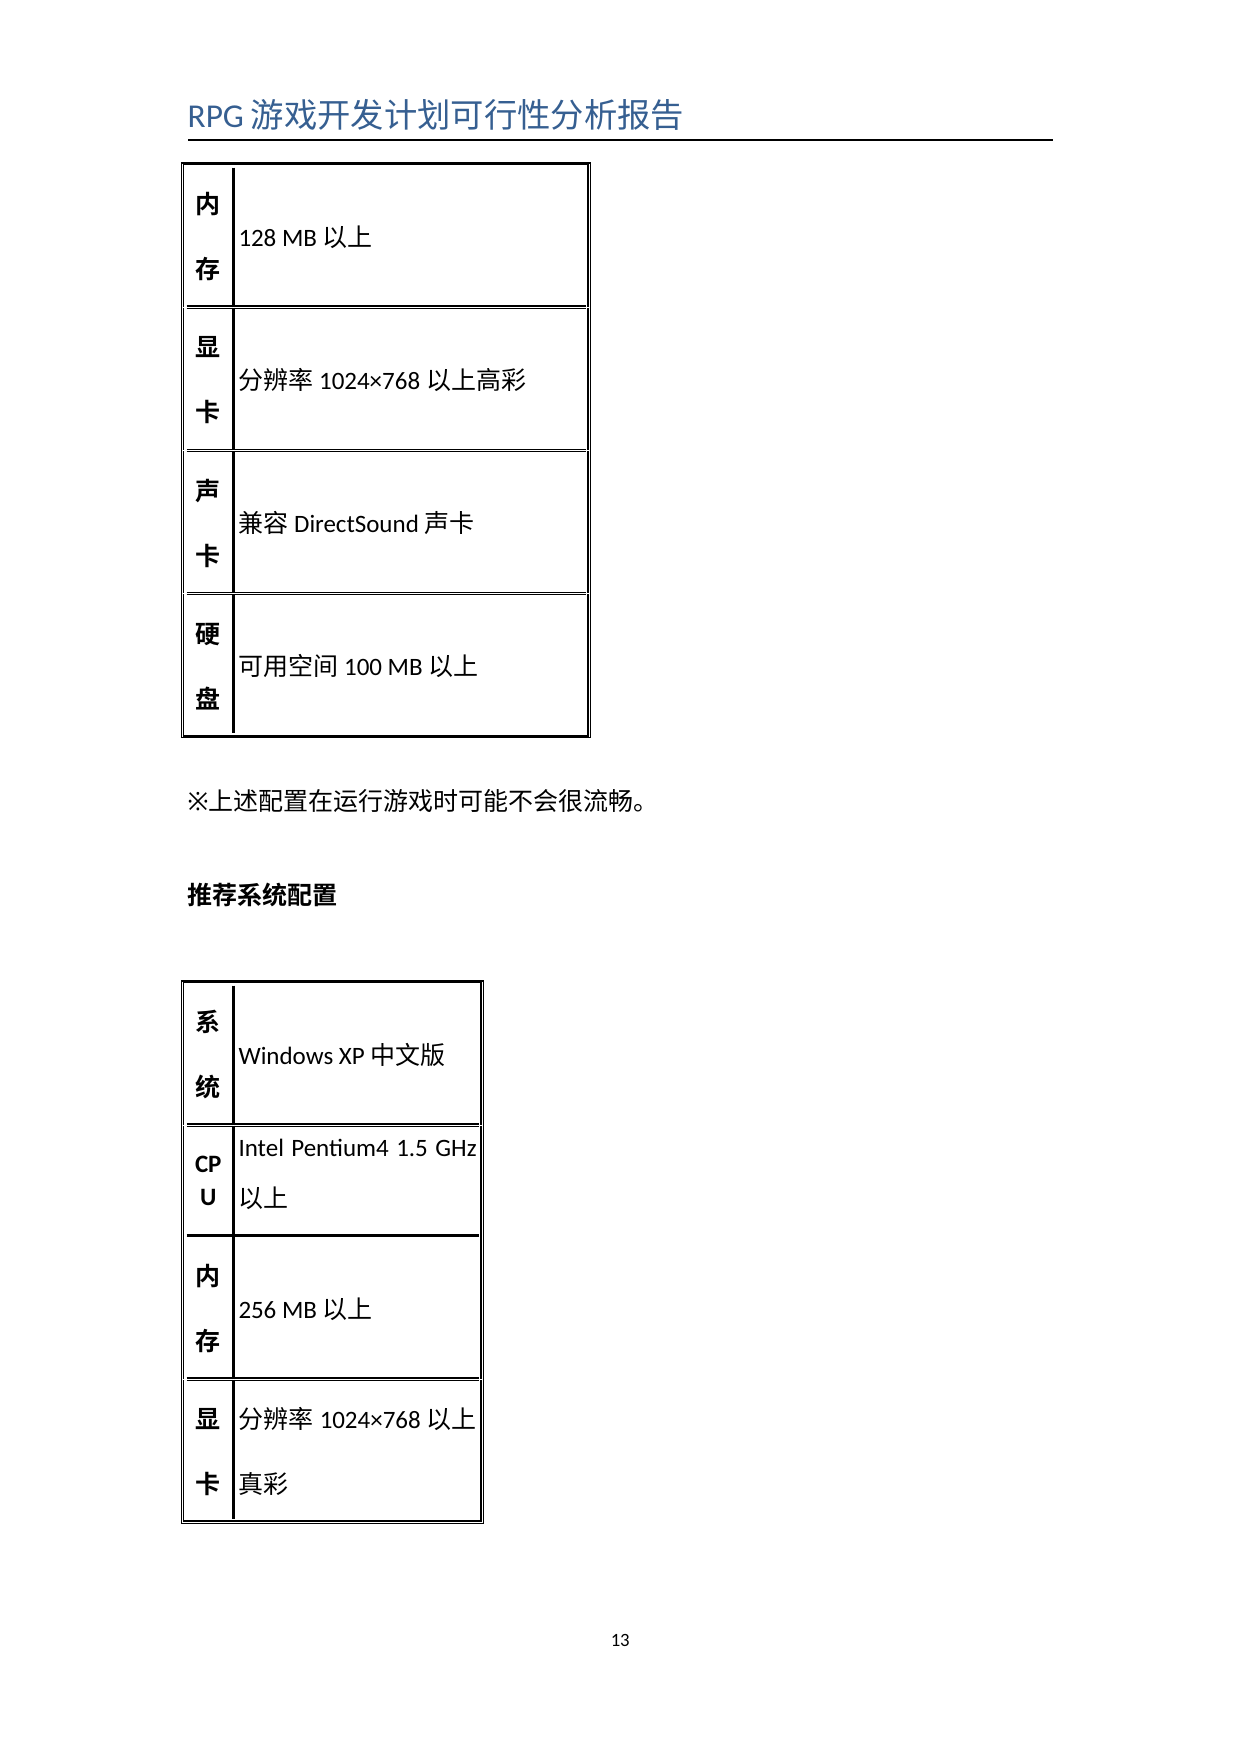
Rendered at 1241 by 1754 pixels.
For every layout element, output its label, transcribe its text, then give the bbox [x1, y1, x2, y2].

subtitle 推荐系统配置 [187, 861, 1053, 926]
table_cell 内存 [184, 1234, 232, 1377]
table_cell 可用空间 100 MB 以上 [233, 592, 589, 735]
table_cell 硬盘 [183, 592, 233, 735]
table_header 系统 [184, 983, 233, 1123]
table_header Windows XP 中文版 [233, 983, 480, 1123]
table_cell 显卡 [184, 305, 232, 448]
table_cell 声卡 [184, 449, 232, 592]
table_cell 分辨率 1024×768 以上真彩 [233, 1377, 481, 1520]
table_cell 128 MB 以上 [233, 165, 587, 305]
table_cell 分辨率 1024×768 以上高彩 [235, 305, 588, 448]
table_cell 兼容 DirectSound 声卡 [235, 449, 588, 592]
table_cell 内存 [184, 165, 233, 305]
table_cell Intel Pentium4 1.5 GHz 以上 [235, 1123, 481, 1234]
table_cell 256 MB 以上 [235, 1234, 480, 1377]
table_cell 显卡 [184, 1377, 233, 1520]
table_cell CPU [184, 1123, 232, 1234]
text ※上述配置在运行游戏时可能不会很流畅。 [187, 767, 1053, 832]
